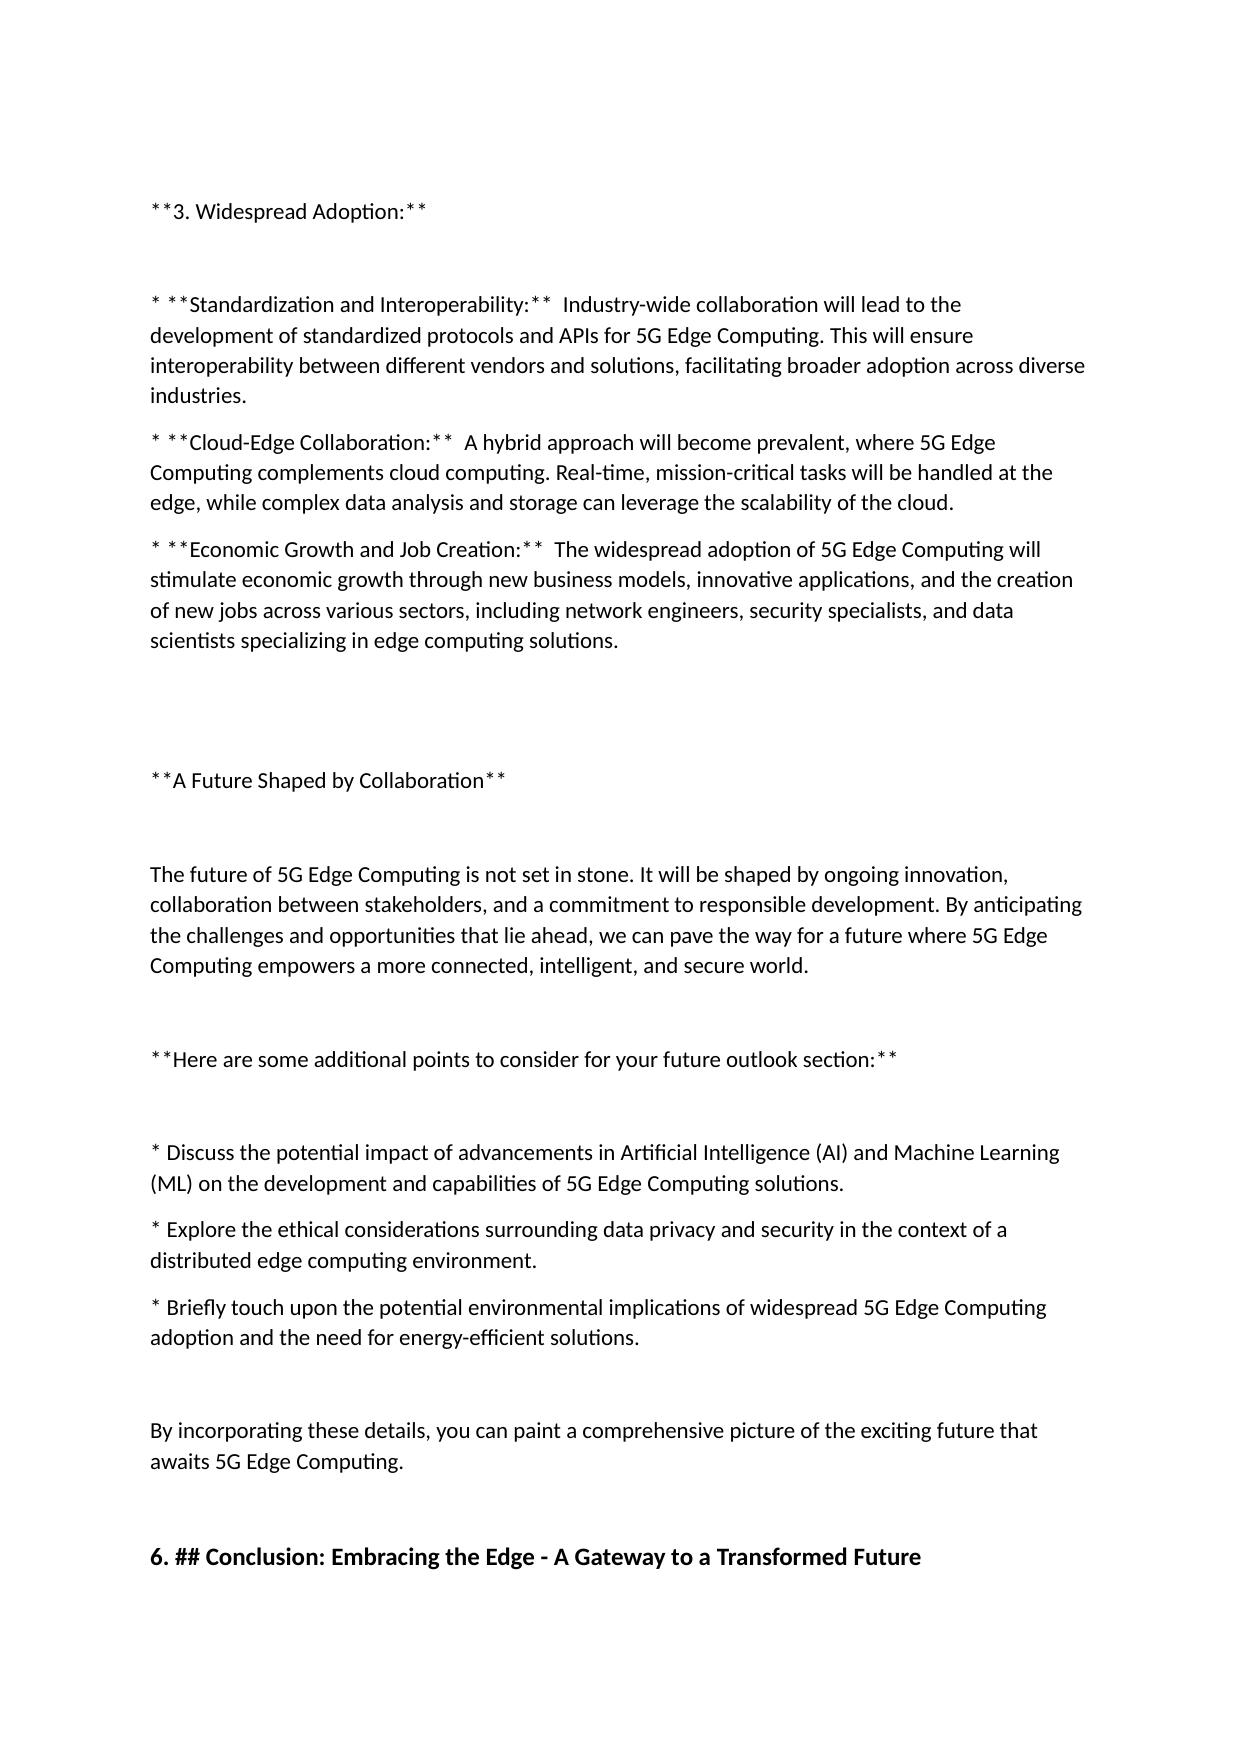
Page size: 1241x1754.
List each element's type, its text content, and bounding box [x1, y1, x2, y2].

text 6. ## Conclusion: Embracing the Edge - A Gateway to a Transformed Future [150, 1541, 1090, 1571]
text * **Standardization and Interoperability:** Industry-wide collaboration will lead to the development of standardized protocols and APIs for 5G Edge Computing. This will ensure interoperability between different vendors and solutions, facilitating broader adoption across diverse industries. [150, 291, 1090, 409]
text The future of 5G Edge Computing is not set in stone. It will be shaped by ongoing innovation, collaboration between stakeholders, and a commitment to responsible development. By anticipating the challenges and opportunities that lie ahead, we can pave the way for a future where 5G Edge Computing empowers a more connected, intelligent, and secure world. [150, 860, 1090, 979]
text By incorporating these details, you can paint a comprehensive picture of the exciting future that awaits 5G Edge Computing. [150, 1417, 1090, 1475]
text **Here are some additional points to consider for your future outlook section:** [150, 1045, 1090, 1073]
text * Explore the ethical considerations surrounding data privacy and security in the context of a distributed edge computing environment. [150, 1216, 1090, 1274]
text * **Economic Growth and Job Creation:** The widespread adoption of 5G Edge Computing will stimulate economic growth through new business models, innovative applications, and the creation of new jobs across various sectors, including network engineers, security specialists, and data scientists specializing in edge computing solutions. [150, 535, 1090, 654]
text **A Future Shaped by Collaboration** [150, 767, 1090, 795]
text * Briefly touch upon the potential environmental implications of widespread 5G Edge Computing adoption and the need for energy-efficient solutions. [150, 1293, 1090, 1351]
text **3. Widespread Adoption:** [150, 197, 1090, 225]
text * **Cloud-Edge Collaboration:** A hybrid approach will become prevalent, where 5G Edge Computing complements cloud computing. Real-time, mission-critical tasks will be handled at the edge, while complex data analysis and storage can leverage the scalability of the cloud. [150, 428, 1090, 517]
text * Discuss the potential impact of advancements in Artificial Intelligence (AI) and Machine Learning (ML) on the development and capabilities of 5G Edge Computing solutions. [150, 1138, 1090, 1197]
